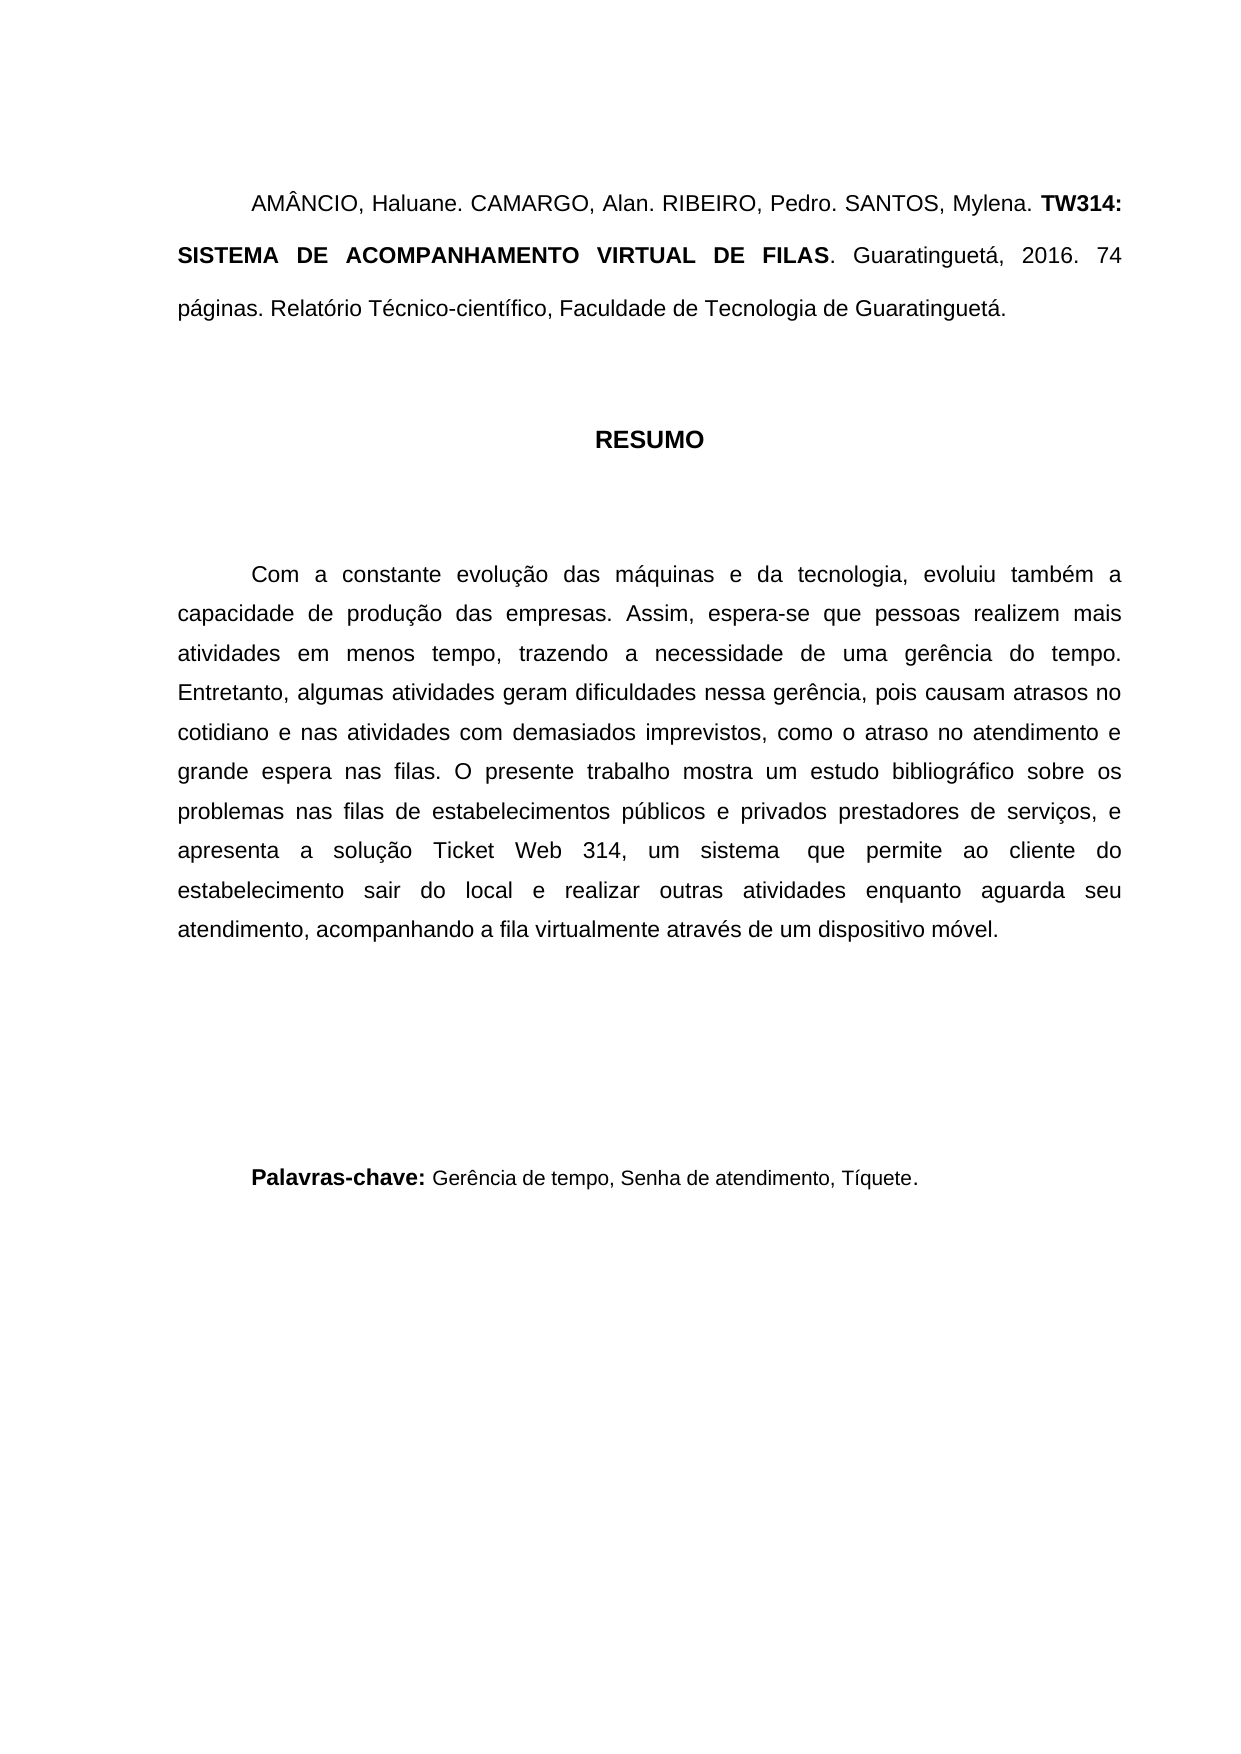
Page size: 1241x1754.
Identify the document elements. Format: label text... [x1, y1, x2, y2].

text Palavras-chave: Gerência de tempo, Senha de atendimento, Tíquete. [177, 1164, 1122, 1190]
text AMÂNCIO, Haluane. CAMARGO, Alan. RIBEIRO, Pedro. SANTOS, Mylena. TW314: SISTEMA DE ACOMPANHAMENTO VIRTUAL DE FILAS. Guaratinguetá, 2016. 74 páginas. Relatório Técnico-científico, Faculdade de Tecnologia de Guaratinguetá. [177, 190, 1122, 321]
text Resumo [177, 426, 1122, 454]
text Com a constante evolução das máquinas e da tecnologia, evoluiu também a capacidade de produção das empresas. Assim, espera-se que pessoas realizem mais atividades em menos tempo, trazendo a necessidade de uma gerência do tempo. Entretanto, algumas atividades geram dificuldades nessa gerência, pois causam atrasos no cotidiano e nas atividades com demasiados imprevistos, como o atraso no atendimento e grande espera nas filas. O presente trabalho mostra um estudo bibliográfico sobre os problemas nas filas de estabelecimentos públicos e privados prestadores de serviços, e apresenta a solução Ticket Web 314, um sistema que permite ao cliente do estabelecimento sair do local e realizar outras atividades enquanto aguarda seu atendimento, acompanhando a fila virtualmente através de um dispositivo móvel. [177, 561, 1122, 942]
